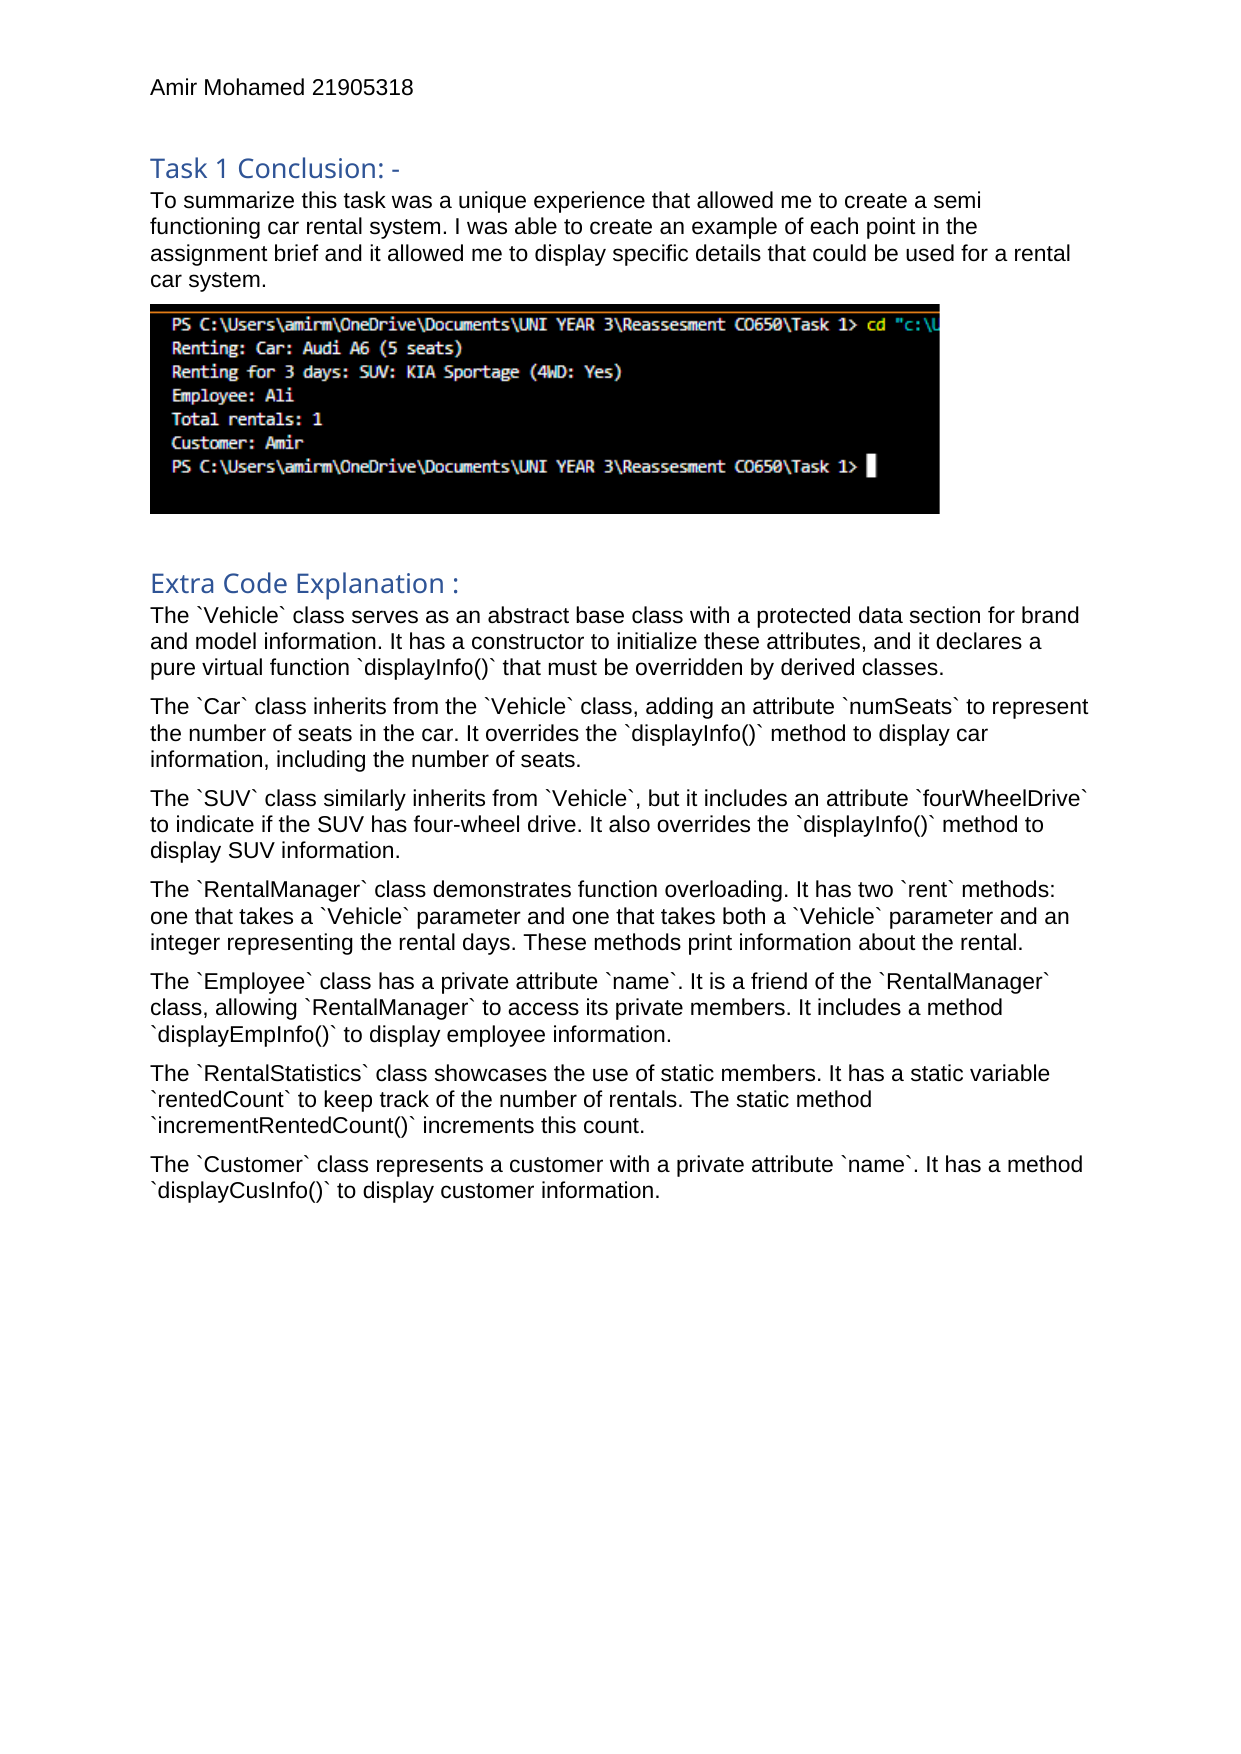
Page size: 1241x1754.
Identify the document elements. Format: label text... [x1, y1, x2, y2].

text The `SUV` class similarly inherits from `Vehicle`, but it includes an attribute `fourWheelDrive` to indicate if the SUV has four-wheel drive. It also overrides the `displayInfo()` method to display SUV information. [150, 785, 1090, 864]
text The `Car` class inherits from the `Vehicle` class, adding an attribute `numSeats` to represent the number of seats in the car. It overrides the `displayInfo()` method to display car information, including the number of seats. [150, 693, 1090, 772]
subtitle Extra Code Explanation : [150, 565, 1090, 602]
text The `Vehicle` class serves as an abstract base class with a protected data section for brand and model information. It has a constructor to initialize these attributes, and it declares a pure virtual function `displayInfo()` that must be overridden by derived classes. [150, 602, 1090, 681]
subtitle Task 1 Conclusion: - [150, 150, 1090, 187]
picture [150, 304, 940, 514]
text The `Customer` class represents a customer with a private attribute `name`. It has a method `displayCusInfo()` to display customer information. [150, 1151, 1090, 1204]
text To summarize this task was a unique experience that allowed me to create a semi functioning car rental system. I was able to create an example of each point in the assignment brief and it allowed me to display specific details that could be used for a rental car system. [150, 187, 1090, 292]
text The `RentalStatistics` class showcases the use of static members. It has a static variable `rentedCount` to keep track of the number of rentals. The static method `incrementRentedCount()` increments this count. [150, 1059, 1090, 1138]
text The `Employee` class has a private attribute `name`. It is a friend of the `RentalManager` class, allowing `RentalManager` to access its private members. It includes a method `displayEmpInfo()` to display employee information. [150, 968, 1090, 1047]
text The `RentalManager` class demonstrates function overloading. It has two `rent` methods: one that takes a `Vehicle` parameter and one that takes both a `Vehicle` parameter and an integer representing the rental days. These methods print information about the rental. [150, 876, 1090, 955]
